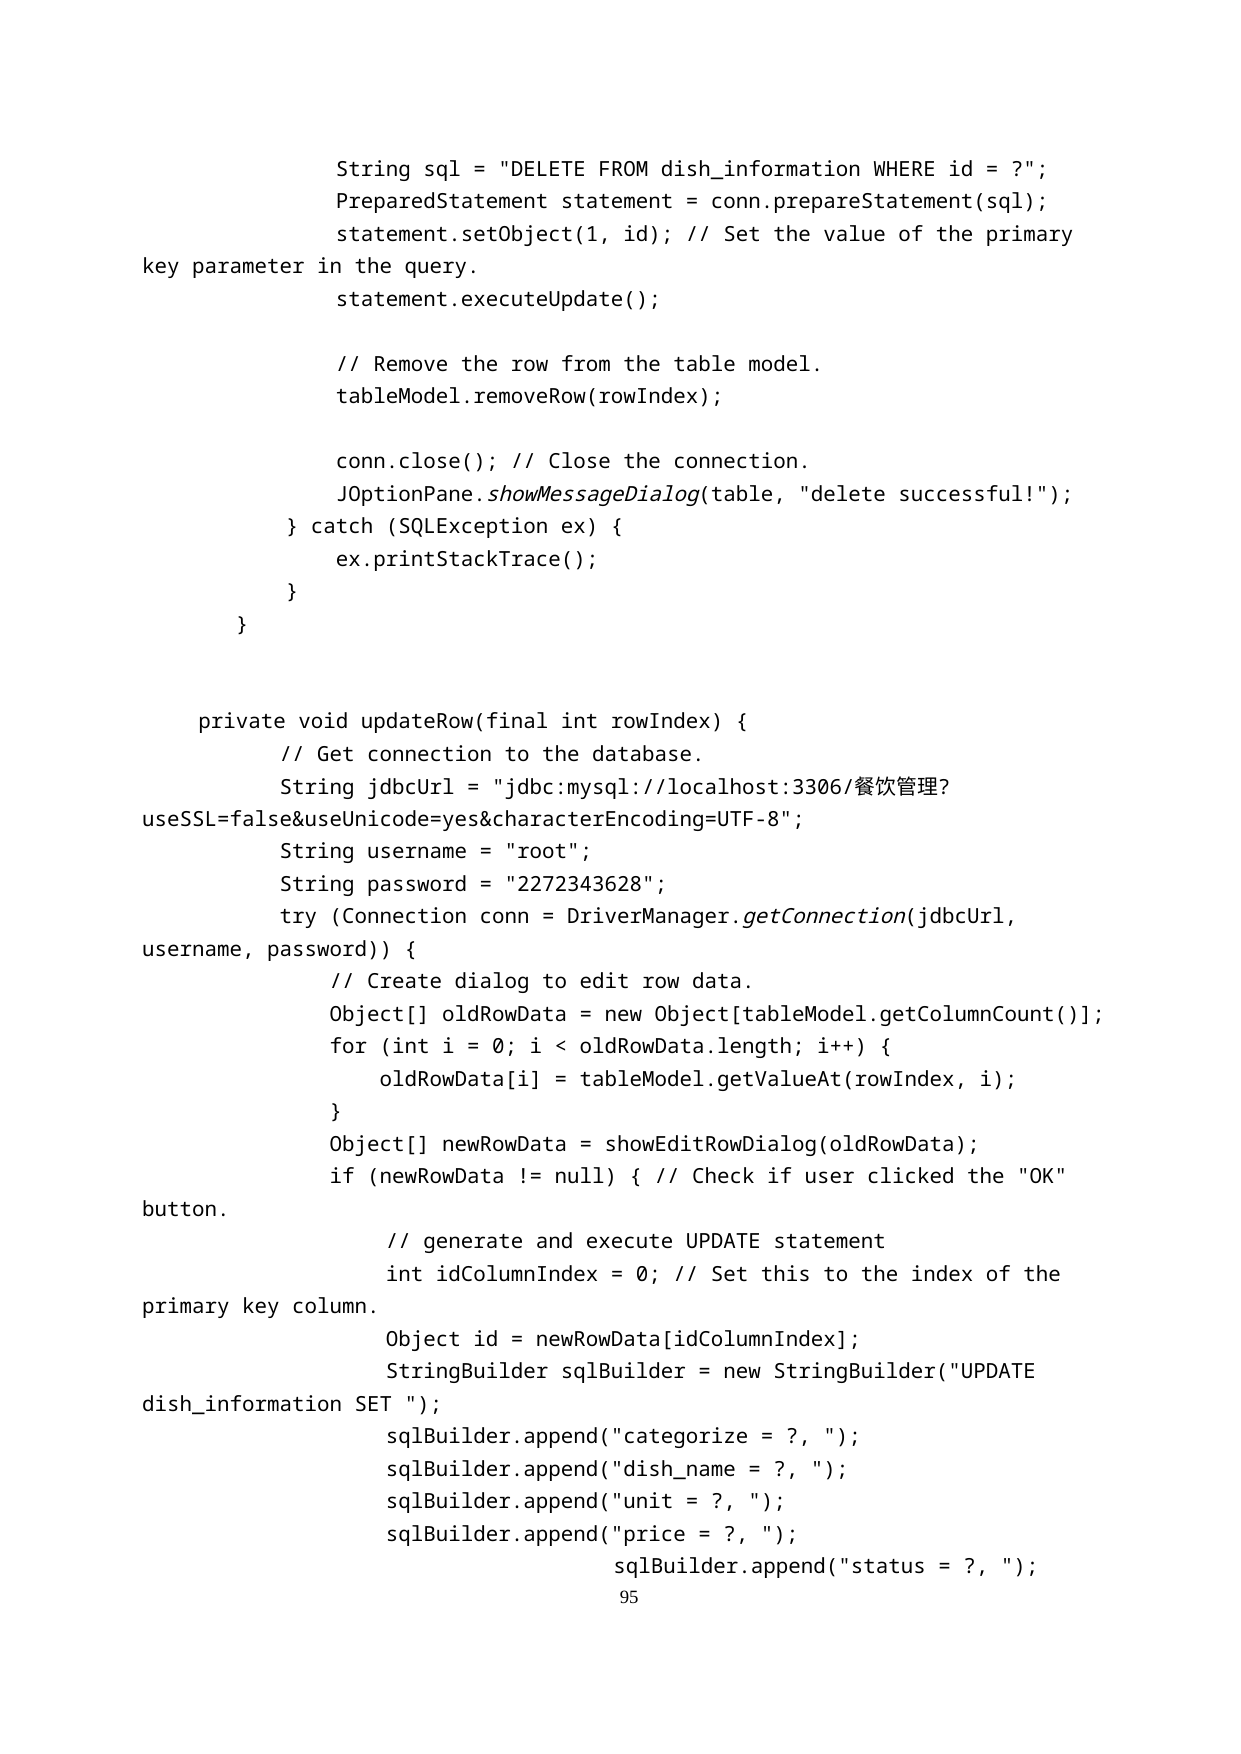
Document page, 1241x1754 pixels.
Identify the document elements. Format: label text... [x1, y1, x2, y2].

text statement.setObject(1, id); // Set the value of the primary key parameter in the query. [142, 217, 1116, 282]
text sqlBuilder.append("dish_name = ?, "); [142, 1452, 1116, 1484]
text // Remove the row from the table model. [142, 347, 1116, 379]
text sqlBuilder.append("categorize = ?, "); [142, 1419, 1116, 1452]
text oldRowData[i] = tableModel.getValueAt(rowIndex, i); [142, 1062, 1116, 1094]
text // generate and execute UPDATE statement [142, 1224, 1116, 1257]
text Object id = newRowData[idColumnIndex]; [142, 1322, 1116, 1354]
text PreparedStatement statement = conn.prepareStatement(sql); [142, 184, 1116, 217]
text // Get connection to the database. [142, 737, 1116, 769]
text sqlBuilder.append("status = ?, "); [142, 1549, 1116, 1582]
text } [142, 607, 1116, 639]
text String username = "root"; [142, 834, 1116, 867]
text // Create dialog to edit row data. [142, 964, 1116, 997]
text sqlBuilder.append("price = ?, "); [142, 1517, 1116, 1549]
text } [142, 1094, 1116, 1127]
text try (Connection conn = DriverManager.getConnection(jdbcUrl, username, password)) { [142, 899, 1116, 964]
text statement.executeUpdate(); [142, 282, 1116, 314]
text } catch (SQLException ex) { [142, 509, 1116, 542]
text sqlBuilder.append("unit = ?, "); [142, 1484, 1116, 1517]
text StringBuilder sqlBuilder = new StringBuilder("UPDATE dish_information SET "); [142, 1354, 1116, 1419]
text String password = "2272343628"; [142, 867, 1116, 899]
text } [142, 574, 1116, 607]
text ex.printStackTrace(); [142, 542, 1116, 574]
text if (newRowData != null) { // Check if user clicked the "OK" button. [142, 1159, 1116, 1224]
text private void updateRow(final int rowIndex) { [142, 704, 1116, 737]
text conn.close(); // Close the connection. [142, 444, 1116, 477]
text String sql = "DELETE FROM dish_information WHERE id = ?"; [142, 152, 1116, 184]
text int idColumnIndex = 0; // Set this to the index of the primary key column. [142, 1257, 1116, 1322]
text JOptionPane.showMessageDialog(table, "delete successful!"); [142, 477, 1116, 509]
text String jdbcUrl = "jdbc:mysql://localhost:3306/餐饮管理?useSSL=false&useUnicode=yes&characterEncoding=UTF-8"; [142, 769, 1116, 834]
text for (int i = 0; i < oldRowData.length; i++) { [142, 1029, 1116, 1062]
text Object[] newRowData = showEditRowDialog(oldRowData); [142, 1127, 1116, 1159]
text tableModel.removeRow(rowIndex); [142, 379, 1116, 412]
text Object[] oldRowData = new Object[tableModel.getColumnCount()]; [142, 997, 1116, 1029]
